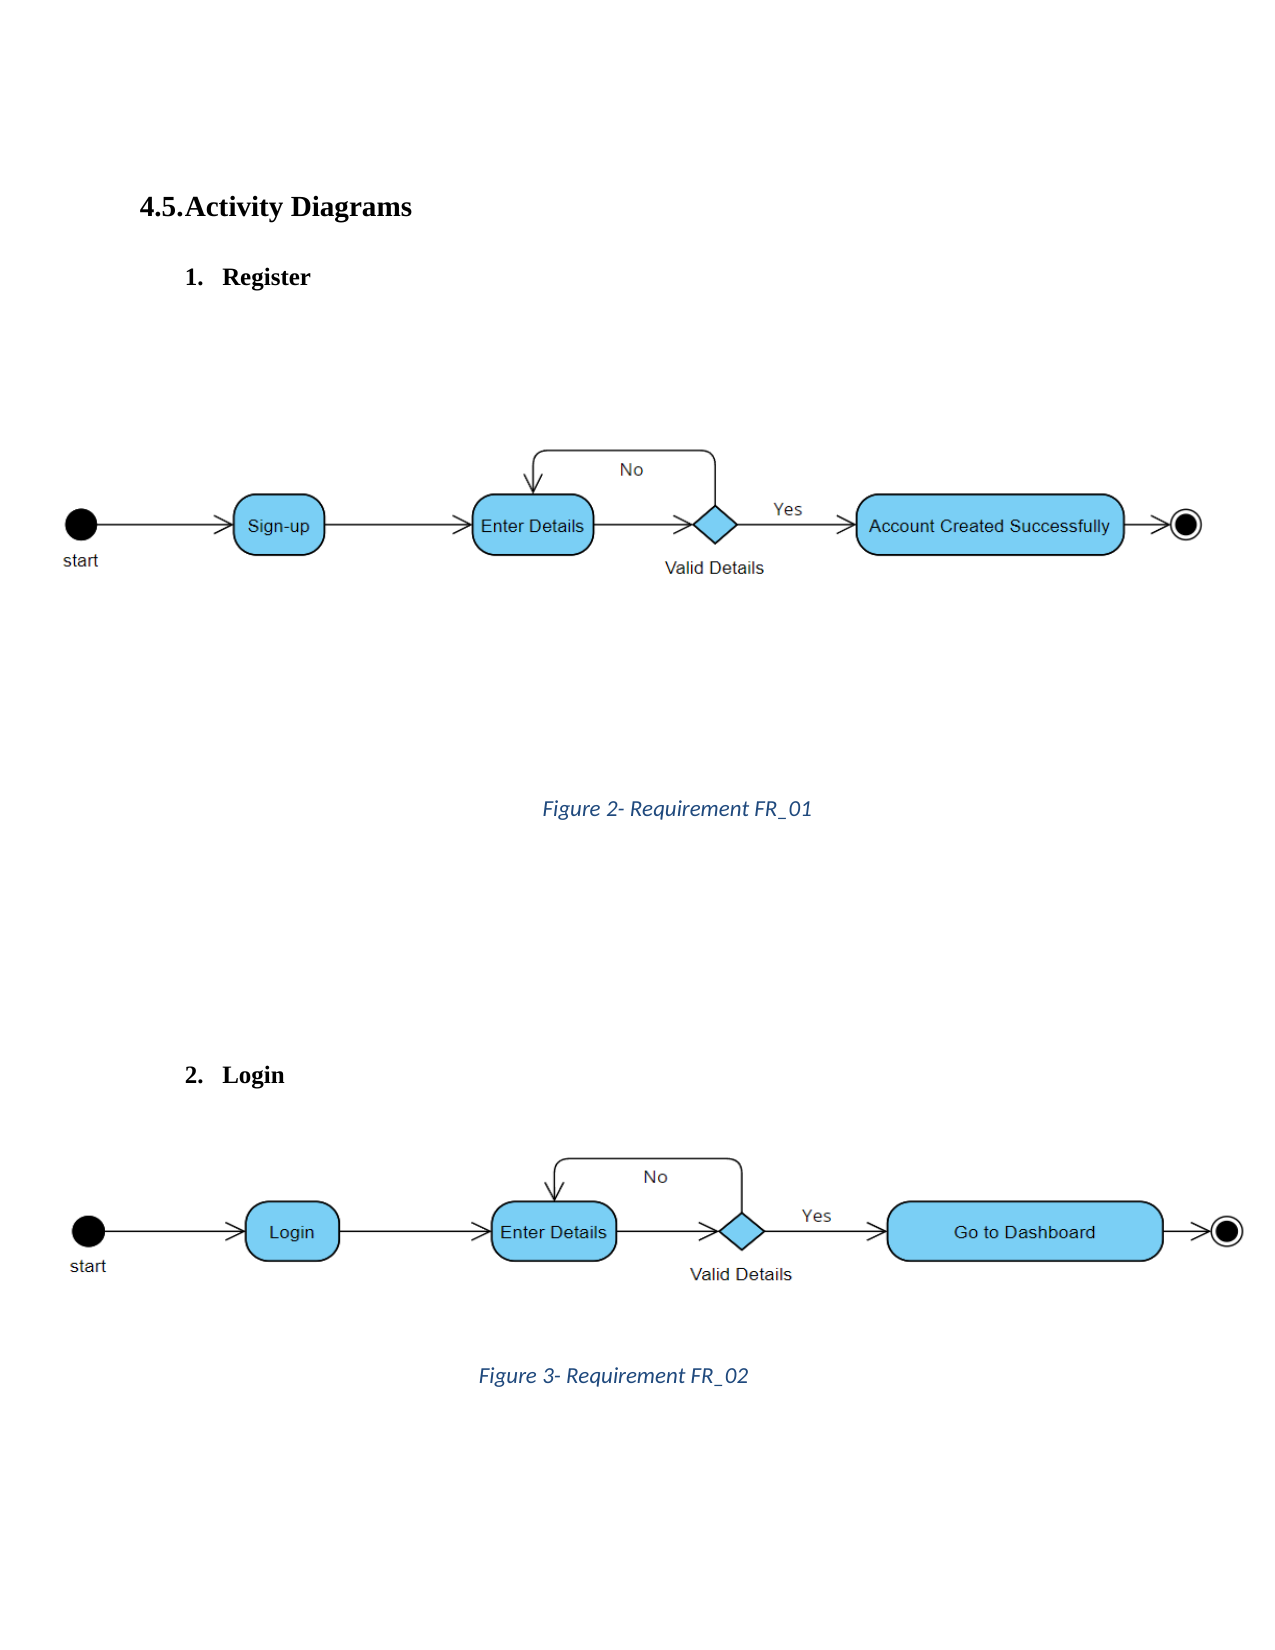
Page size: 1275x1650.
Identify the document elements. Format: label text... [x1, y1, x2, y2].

list Activity Diagrams [139, 189, 1214, 223]
picture [18, 1105, 1267, 1352]
list Login [184, 1060, 1214, 1089]
text Figure 2- Requirement FR_01 [139, 794, 1214, 822]
picture [25, 317, 1258, 743]
list Register [184, 262, 1214, 291]
